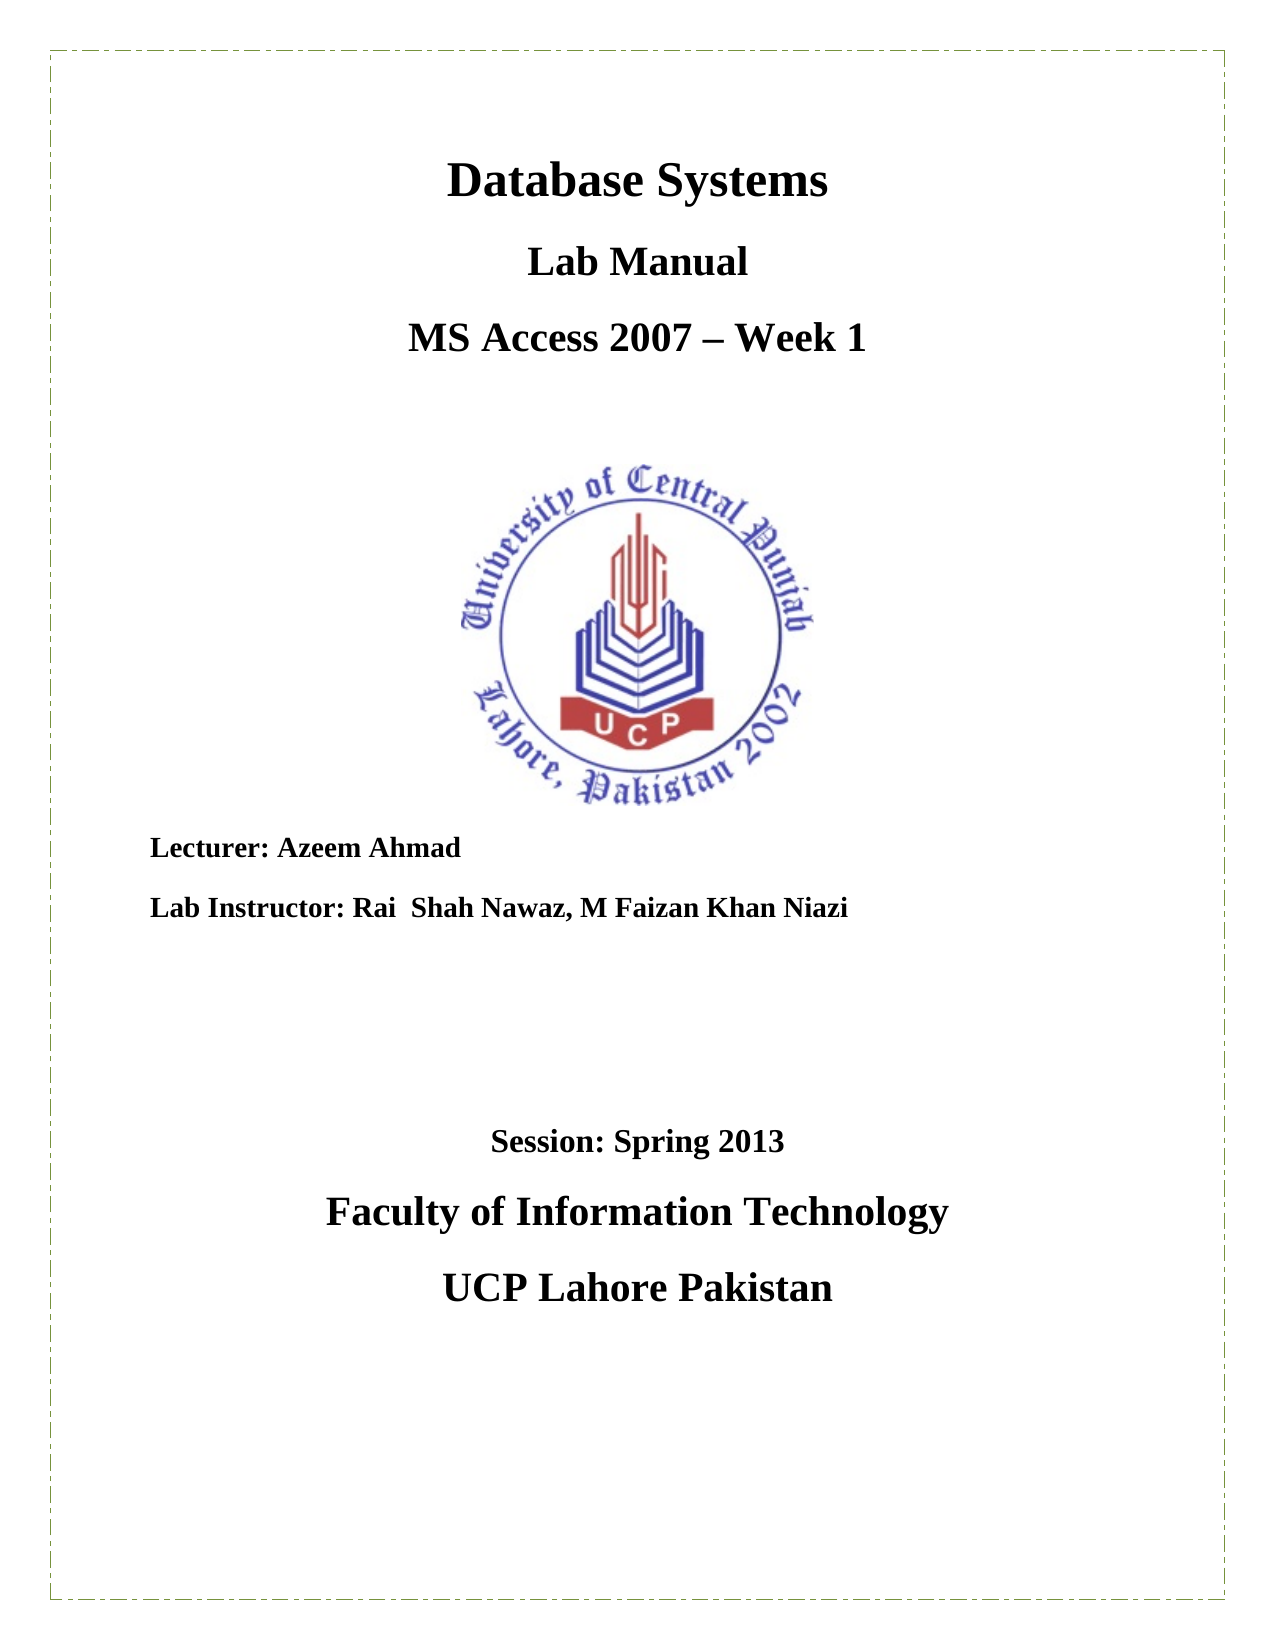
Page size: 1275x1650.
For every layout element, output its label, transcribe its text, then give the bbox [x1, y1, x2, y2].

text Lecturer: Azeem Ahmad [150, 830, 1125, 864]
text UCP Lahore Pakistan [150, 1262, 1125, 1310]
picture [461, 464, 814, 806]
text Session: Spring 2013 [150, 1122, 1125, 1160]
text Lab Manual [150, 237, 1125, 285]
text MS Access 2007 – Week 1 [150, 313, 1125, 361]
text Faculty of Information Technology [150, 1187, 1125, 1234]
text Lab Instructor: Rai Shah Nawaz, M Faizan Khan Niazi [150, 890, 1125, 923]
text Database Systems [150, 150, 1125, 207]
